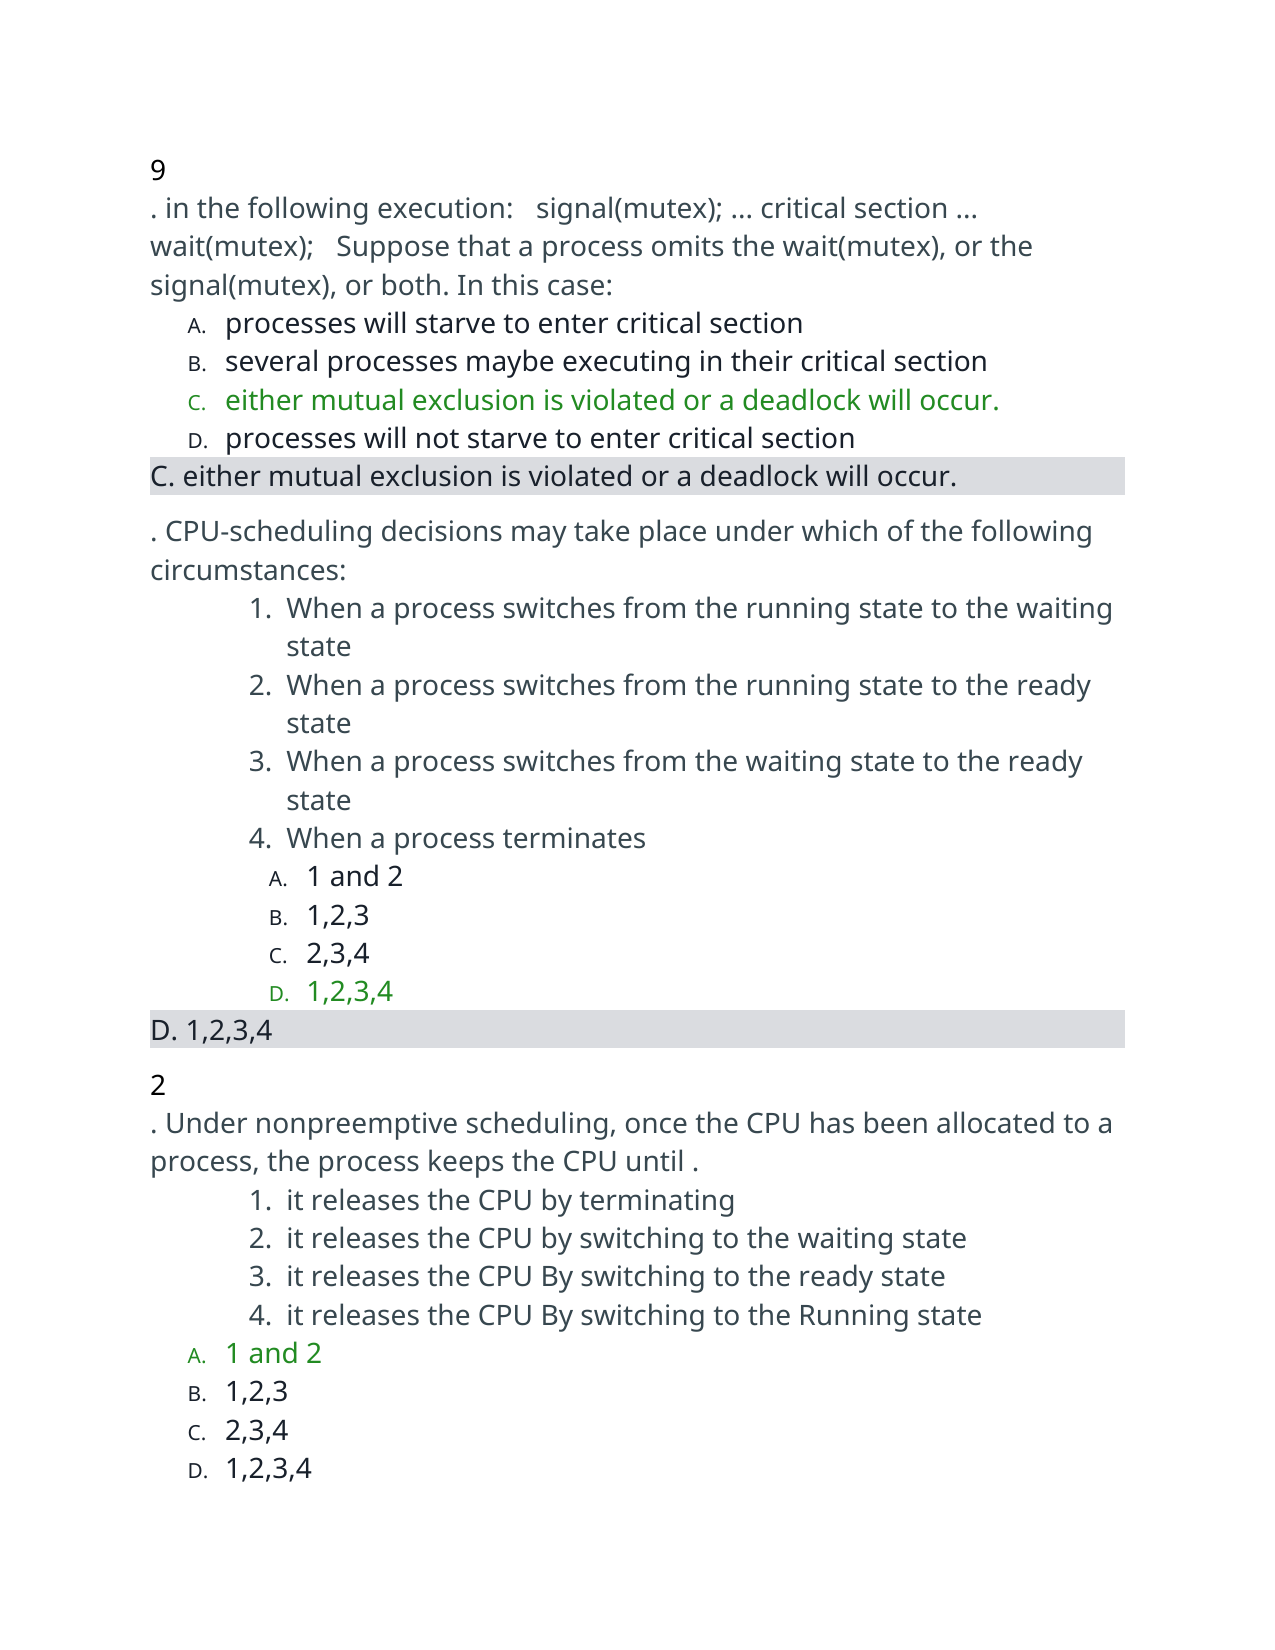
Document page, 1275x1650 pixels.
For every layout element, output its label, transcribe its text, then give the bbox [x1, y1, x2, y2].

list When a process switches from the running state to the ready state [248, 665, 1125, 742]
list 1 and 2 [269, 857, 1125, 895]
list 1,2,3 [187, 1372, 1125, 1410]
list it releases the CPU by terminating [248, 1180, 1125, 1218]
list it releases the CPU By switching to the Running state [248, 1295, 1125, 1333]
list When a process switches from the waiting state to the ready state [248, 742, 1125, 818]
list processes will starve to enter critical section [187, 303, 1125, 342]
list it releases the CPU By switching to the ready state [248, 1257, 1125, 1295]
list When a process terminates [248, 818, 1125, 857]
text . in the following execution: signal(mutex); ... critical section ... wait(mutex); Suppose that a process omits the wait(mutex), or the signal(mutex), or both. In this case: [150, 188, 1125, 303]
list 1,2,3 [269, 895, 1125, 933]
list When a process switches from the running state to the waiting state [248, 588, 1125, 665]
text . Under nonpreemptive scheduling, once the CPU has been allocated to a process, the process keeps the CPU until . [150, 1103, 1125, 1180]
list several processes maybe executing in their critical section [187, 342, 1125, 380]
list it releases the CPU by switching to the waiting state [248, 1218, 1125, 1257]
text D. 1,2,3,4 [150, 1010, 1125, 1048]
text C. either mutual exclusion is violated or a deadlock will occur. [150, 457, 1125, 495]
list 1,2,3,4 [269, 972, 1125, 1010]
list 1,2,3,4 [187, 1448, 1125, 1487]
text 9 [150, 150, 1125, 188]
list processes will not starve to enter critical section [187, 418, 1125, 457]
text . CPU-scheduling decisions may take place under which of the following circumstances: [150, 512, 1125, 588]
list 2,3,4 [269, 933, 1125, 972]
text 2 [150, 1065, 1125, 1103]
list 1 and 2 [187, 1333, 1125, 1372]
list 2,3,4 [187, 1410, 1125, 1448]
list either mutual exclusion is violated or a deadlock will occur. [187, 380, 1125, 418]
